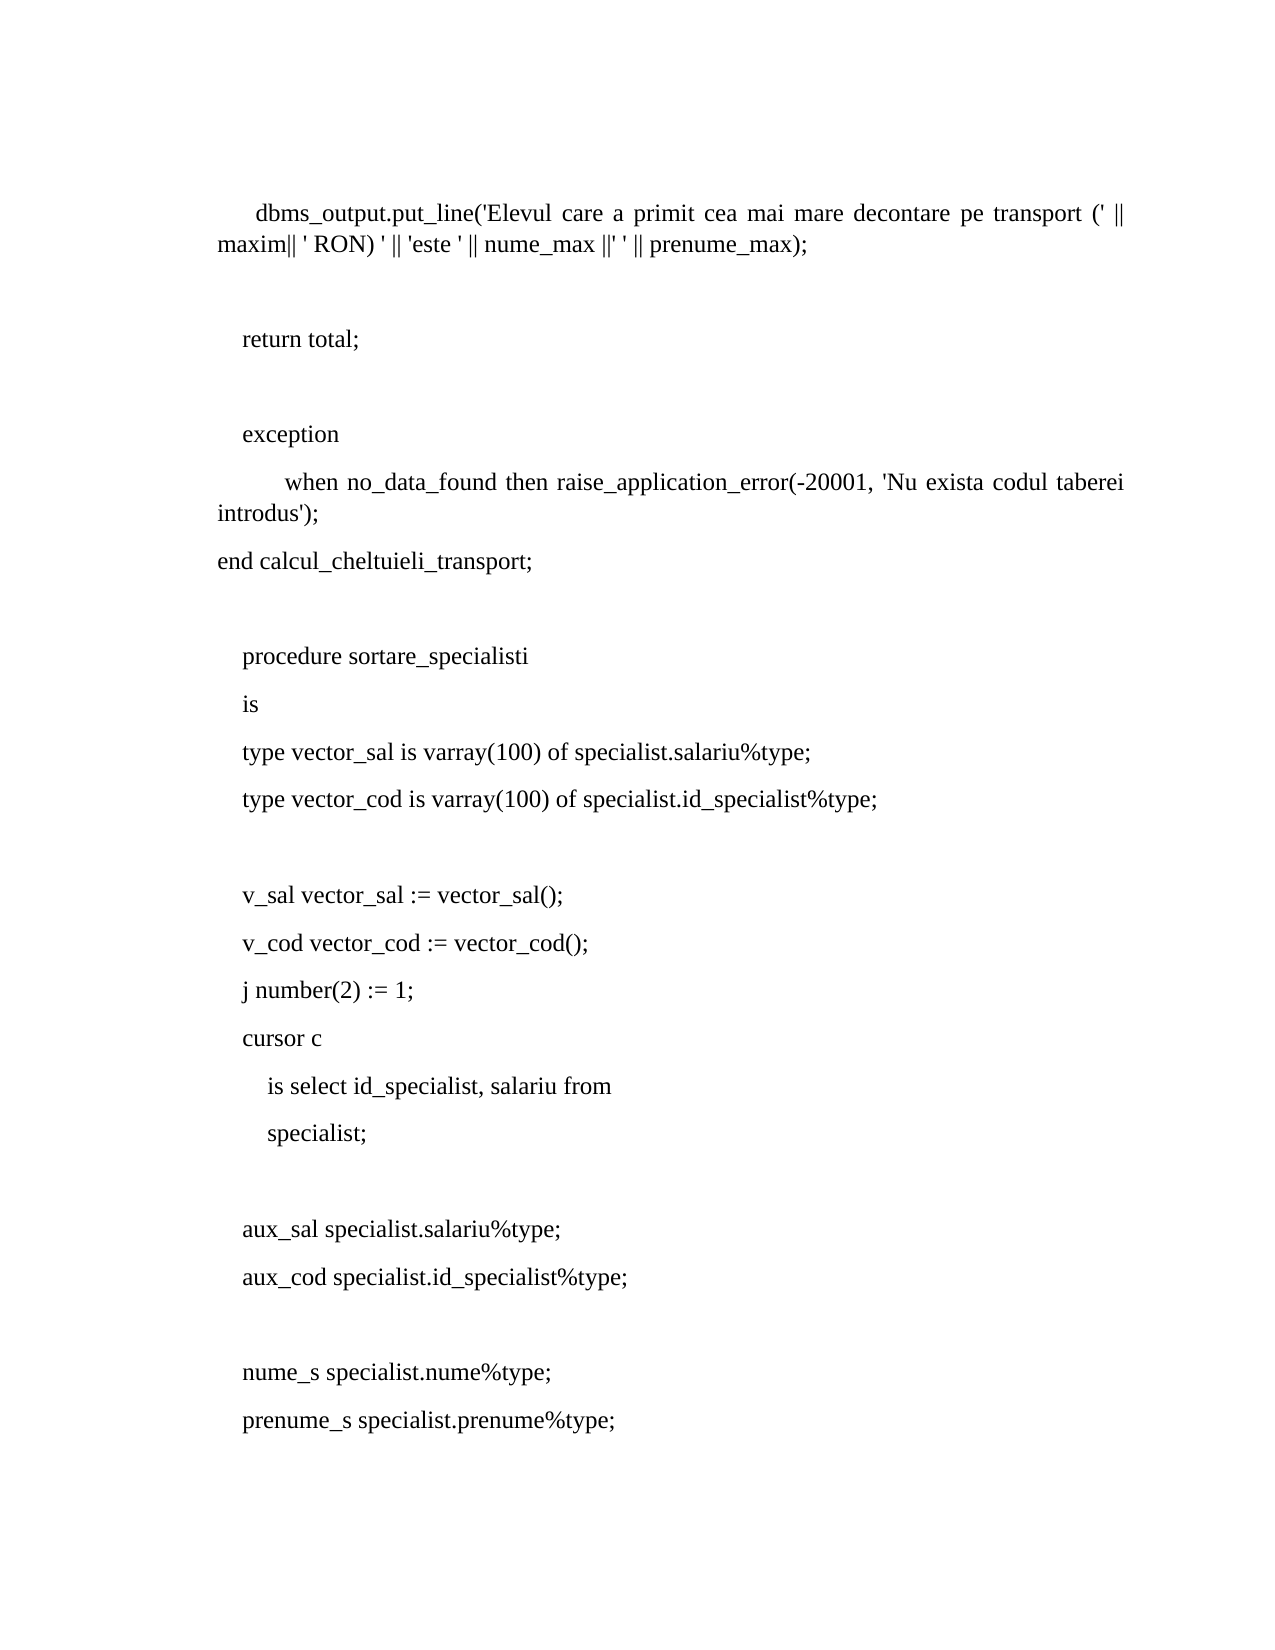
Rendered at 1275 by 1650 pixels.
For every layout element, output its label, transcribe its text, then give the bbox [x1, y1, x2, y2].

text exception [217, 419, 1125, 448]
text type vector_cod is varray(100) of specialist.id_specialist%type; [217, 784, 1125, 813]
text return total; [217, 324, 1125, 353]
text type vector_sal is varray(100) of specialist.salariu%type; [217, 737, 1125, 766]
text is [217, 689, 1125, 718]
text when no_data_found then raise_application_error(-20001, 'Nu exista codul taberei introdus'); [217, 467, 1125, 527]
text v_cod vector_cod := vector_cod(); [217, 928, 1125, 956]
text aux_cod specialist.id_specialist%type; [217, 1262, 1125, 1290]
text v_sal vector_sal := vector_sal(); [217, 880, 1125, 909]
text nume_s specialist.nume%type; [217, 1357, 1125, 1386]
text prenume_s specialist.prenume%type; [217, 1405, 1125, 1433]
text j number(2) := 1; [217, 975, 1125, 1004]
text specialist; [217, 1118, 1125, 1147]
text end calcul_cheltuieli_transport; [217, 546, 1125, 575]
text dbms_output.put_line('Elevul care a primit cea mai mare decontare pe transport (' ||maxim|| ' RON) ' || 'este ' || nume_max ||' ' || prenume_max); [217, 198, 1125, 257]
text aux_sal specialist.salariu%type; [217, 1214, 1125, 1243]
text cursor c [217, 1023, 1125, 1052]
text is select id_specialist, salariu from [217, 1071, 1125, 1099]
text procedure sortare_specialisti [217, 641, 1125, 670]
